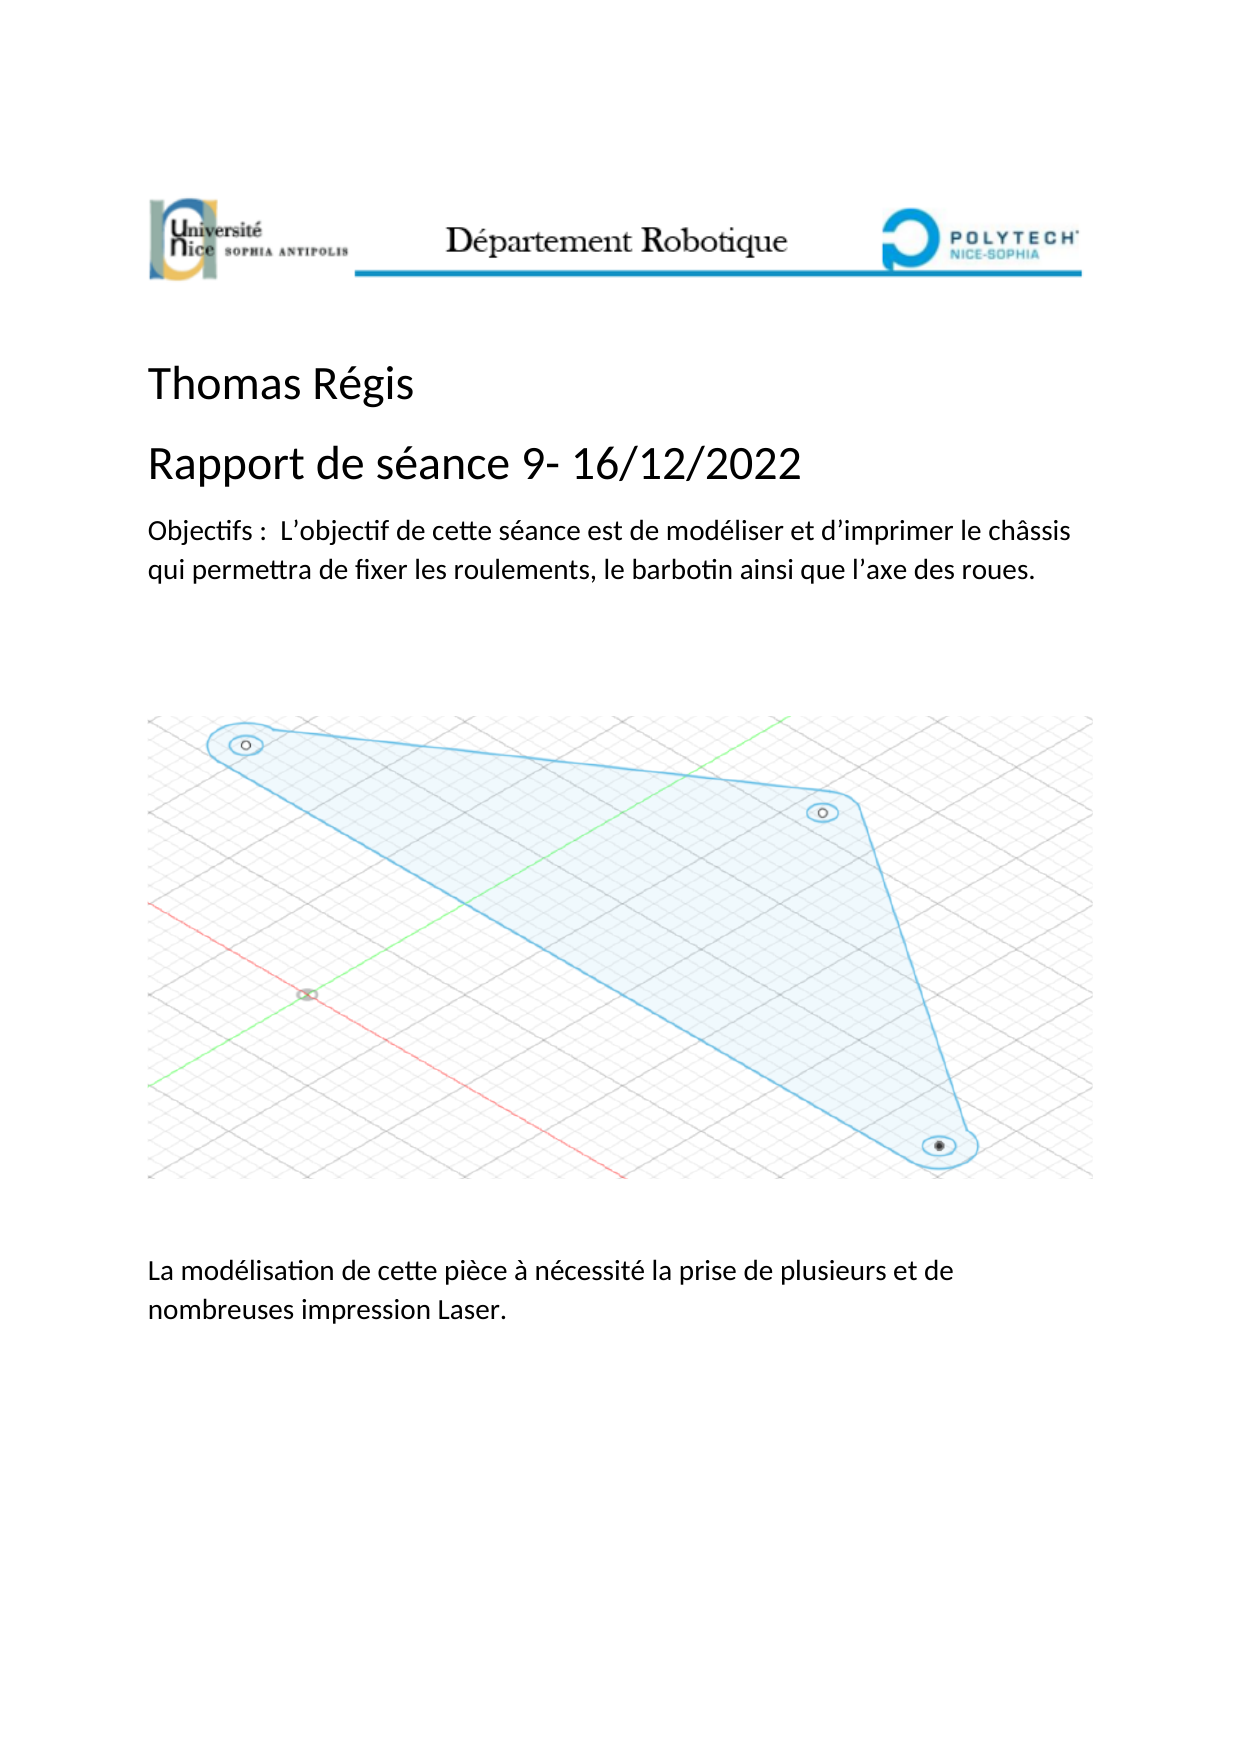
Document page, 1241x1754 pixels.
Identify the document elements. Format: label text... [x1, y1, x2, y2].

text Rapport de séance 9- 16/12/2022 [148, 432, 1093, 491]
text Thomas Régis [148, 353, 1093, 411]
picture [147, 716, 1093, 1179]
text Objectifs : L’objectif de cette séance est de modéliser et d’imprimer le châssis qui permettra de fixer les roulements, le barbotin ainsi que l’axe des roues. [148, 512, 1093, 586]
picture [147, 194, 1088, 287]
text La modélisation de cette pièce à nécessité la prise de plusieurs et de nombreuses impression Laser. [148, 1252, 1093, 1326]
